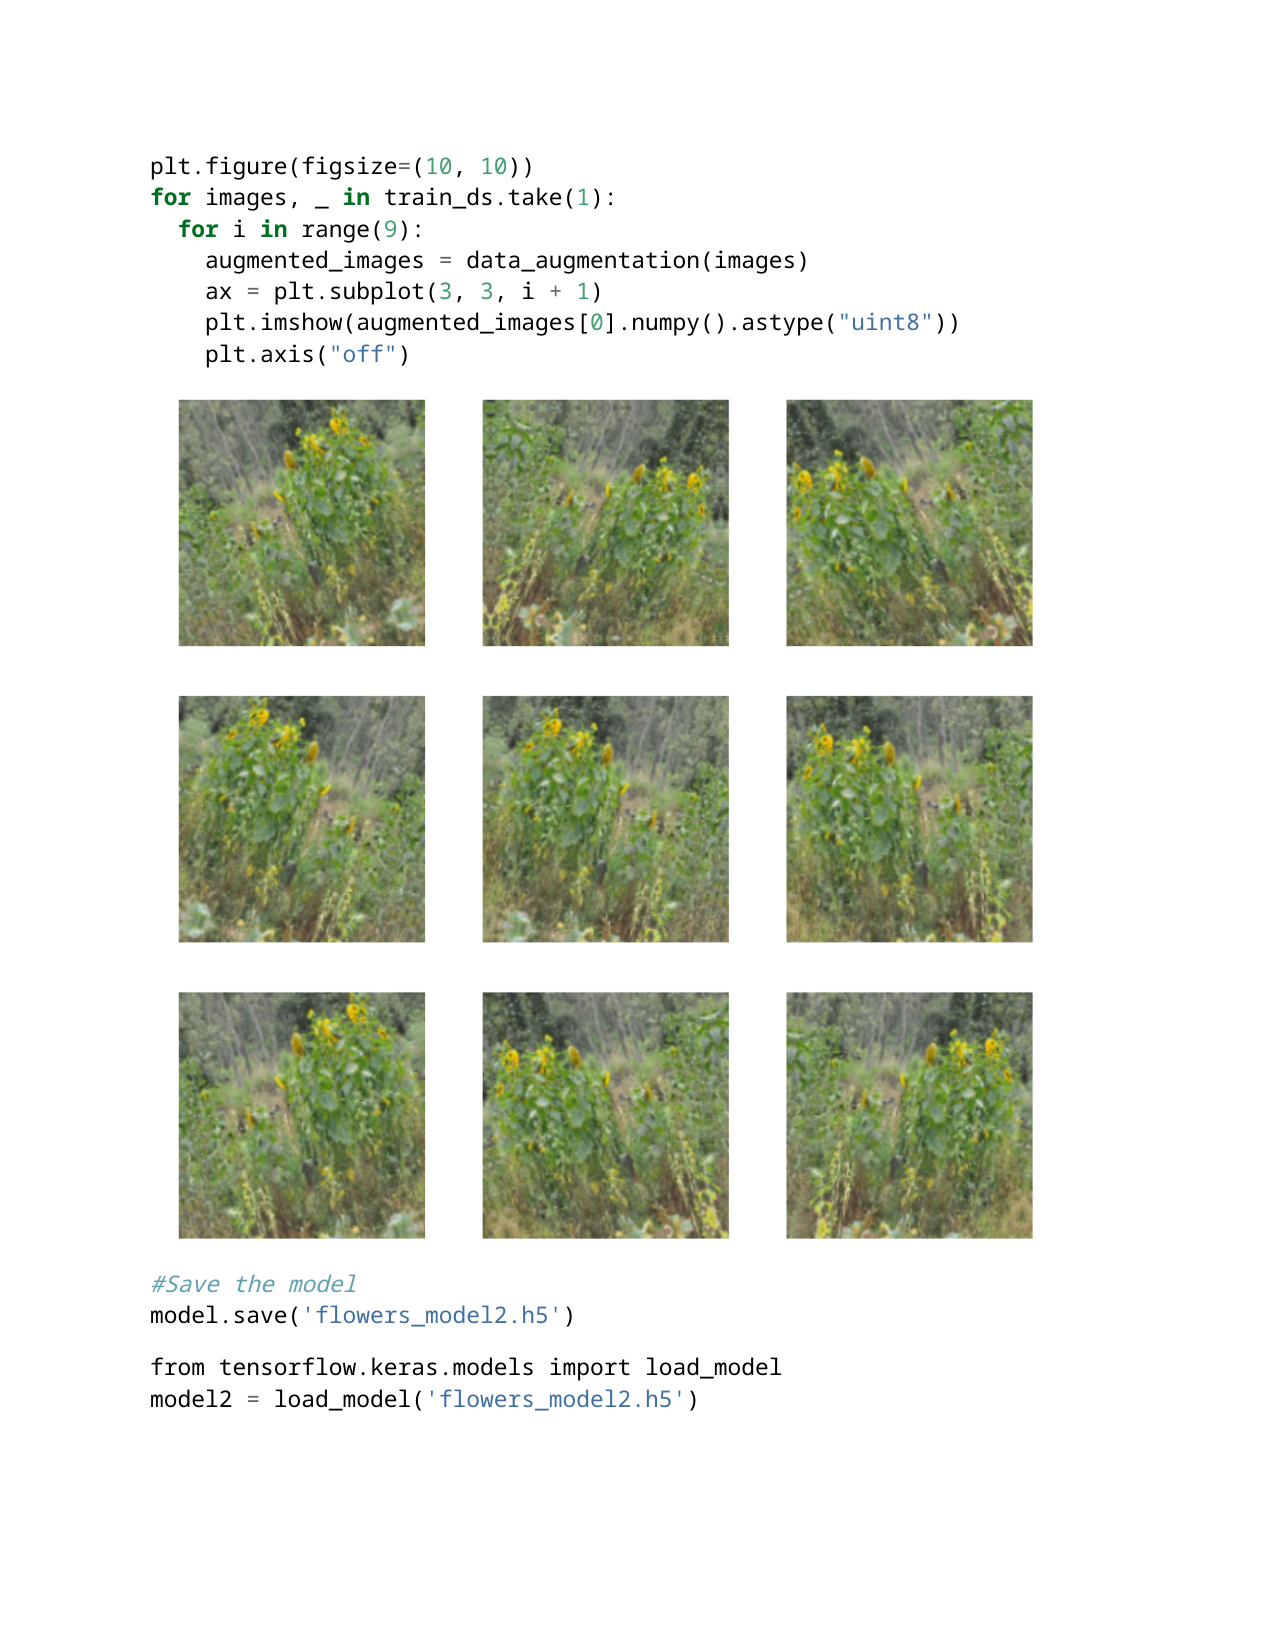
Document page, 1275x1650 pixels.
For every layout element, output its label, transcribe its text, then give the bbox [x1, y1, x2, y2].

picture [168, 389, 1044, 1250]
text #Save the model model.save('flowers_model2.h5') [150, 1268, 1125, 1330]
text from tensorflow.keras.models import load_model model2 = load_model('flowers_model2.h5') [150, 1351, 1125, 1414]
text plt.figure(figsize=(10, 10)) for images, _ in train_ds.take(1): for i in range(9): augmented_images = data_augmentation(images) ax = plt.subplot(3, 3, i + 1) plt.imshow(augmented_images[0].numpy().astype("uint8")) plt.axis("off") [150, 150, 1125, 369]
